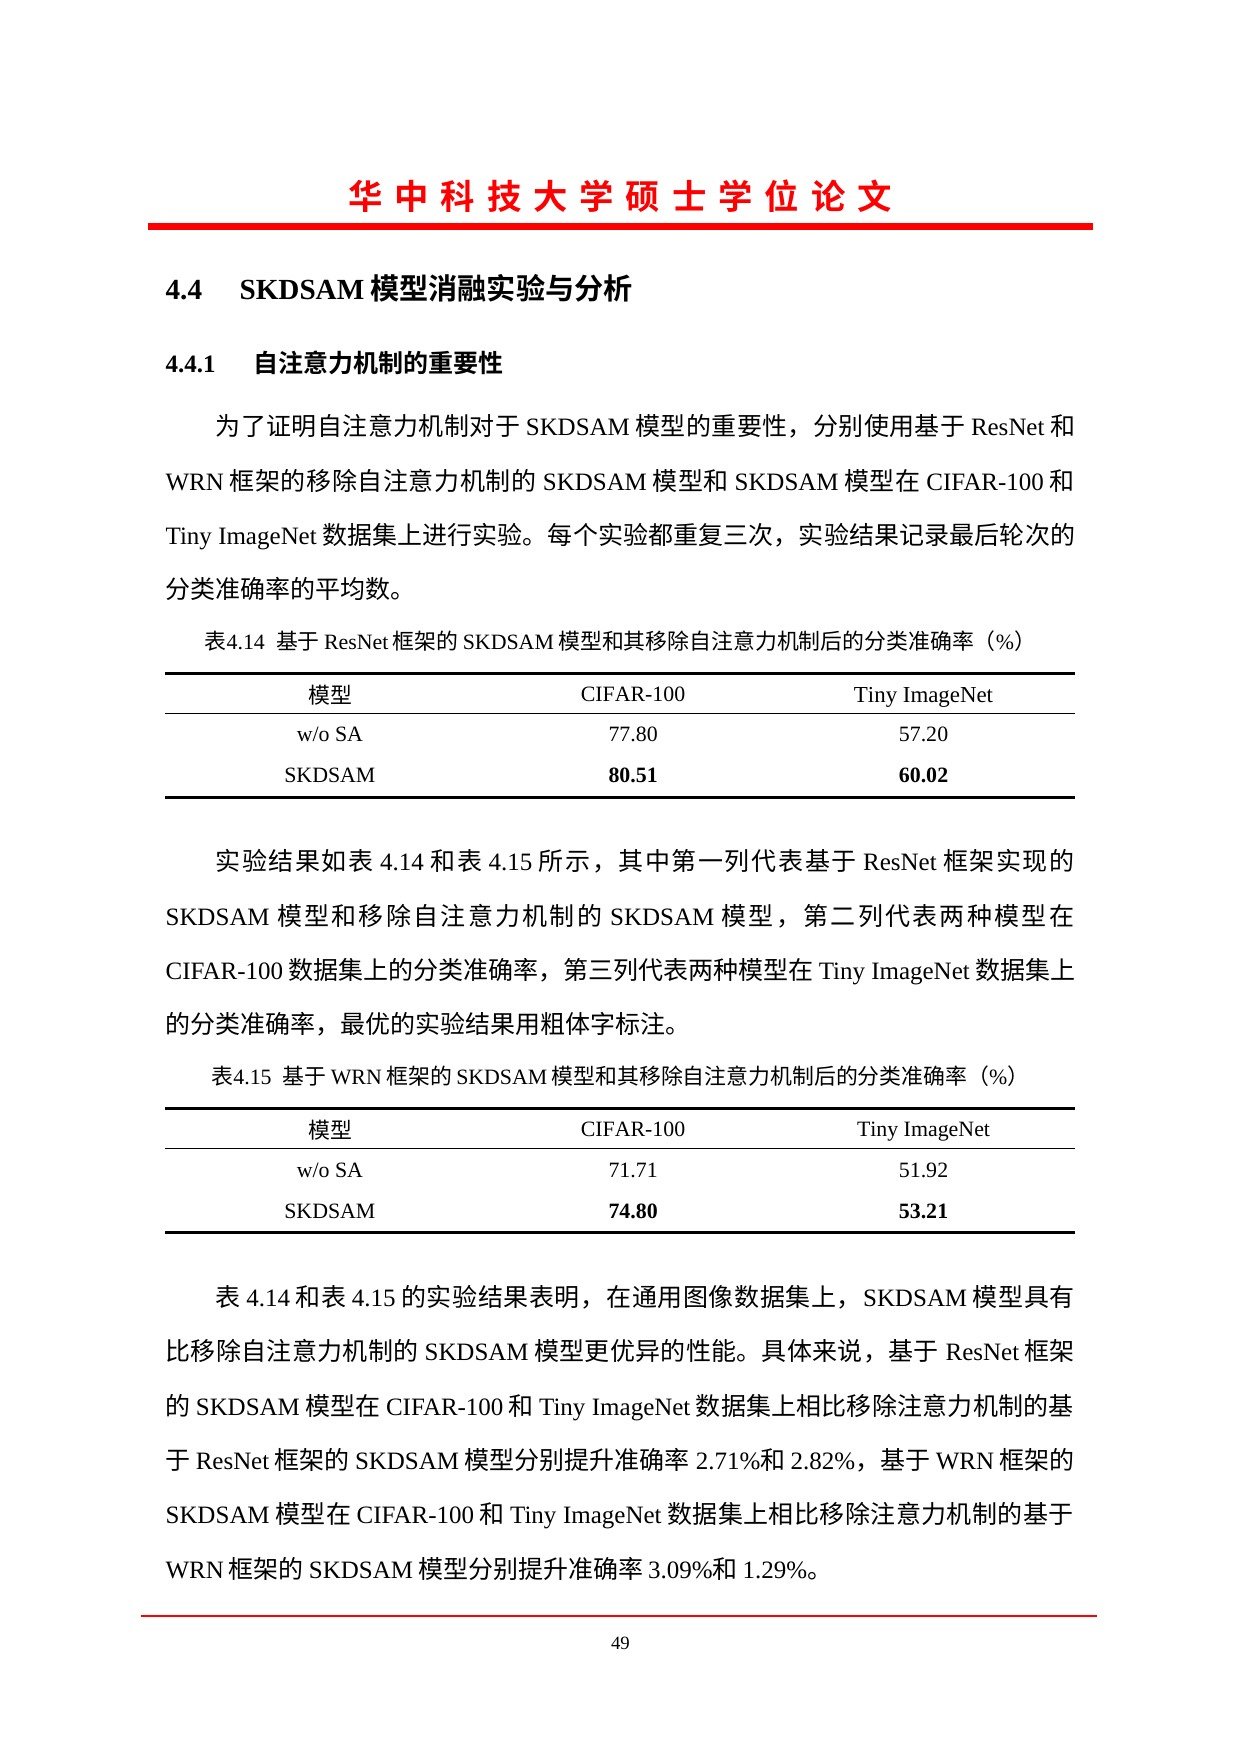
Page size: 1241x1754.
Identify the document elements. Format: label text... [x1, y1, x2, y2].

table_cell 57.20 [772, 714, 1075, 754]
table_cell 51.92 [772, 1149, 1075, 1189]
table_header 模型 [165, 1110, 494, 1148]
table_cell 74.80 [494, 1190, 772, 1231]
table_header Tiny ImageNet [772, 675, 1075, 713]
table_header 模型 [165, 675, 494, 713]
table_cell SKDSAM [165, 754, 494, 796]
table_cell 53.21 [772, 1190, 1075, 1231]
subtitle SKDSAM模型消融实验与分析 [165, 266, 1075, 308]
table_cell 71.71 [494, 1149, 772, 1189]
table_cell 80.51 [494, 754, 772, 796]
table_header CIFAR-100 [494, 1110, 772, 1148]
table_cell w/o SA [165, 714, 494, 754]
table_cell w/o SA [165, 1149, 494, 1189]
table_header CIFAR-100 [494, 675, 772, 713]
table_cell SKDSAM [165, 1190, 494, 1231]
subtitle 自注意力机制的重要性 [165, 344, 1075, 380]
table_cell 60.02 [772, 754, 1075, 796]
text 为了证明自注意力机制对于SKDSAM模型的重要性，分别使用基于ResNet和WRN框架的移除自注意力机制的SKDSAM模型和SKDSAM模型在CIFAR-100和Tiny ImageNet数据集上进行实验。每个实验都重复三次，实验结果记录最后轮次的分类准确率的平均数。 [165, 407, 1075, 606]
table_cell 77.80 [494, 714, 772, 754]
table_header Tiny ImageNet [772, 1110, 1075, 1148]
